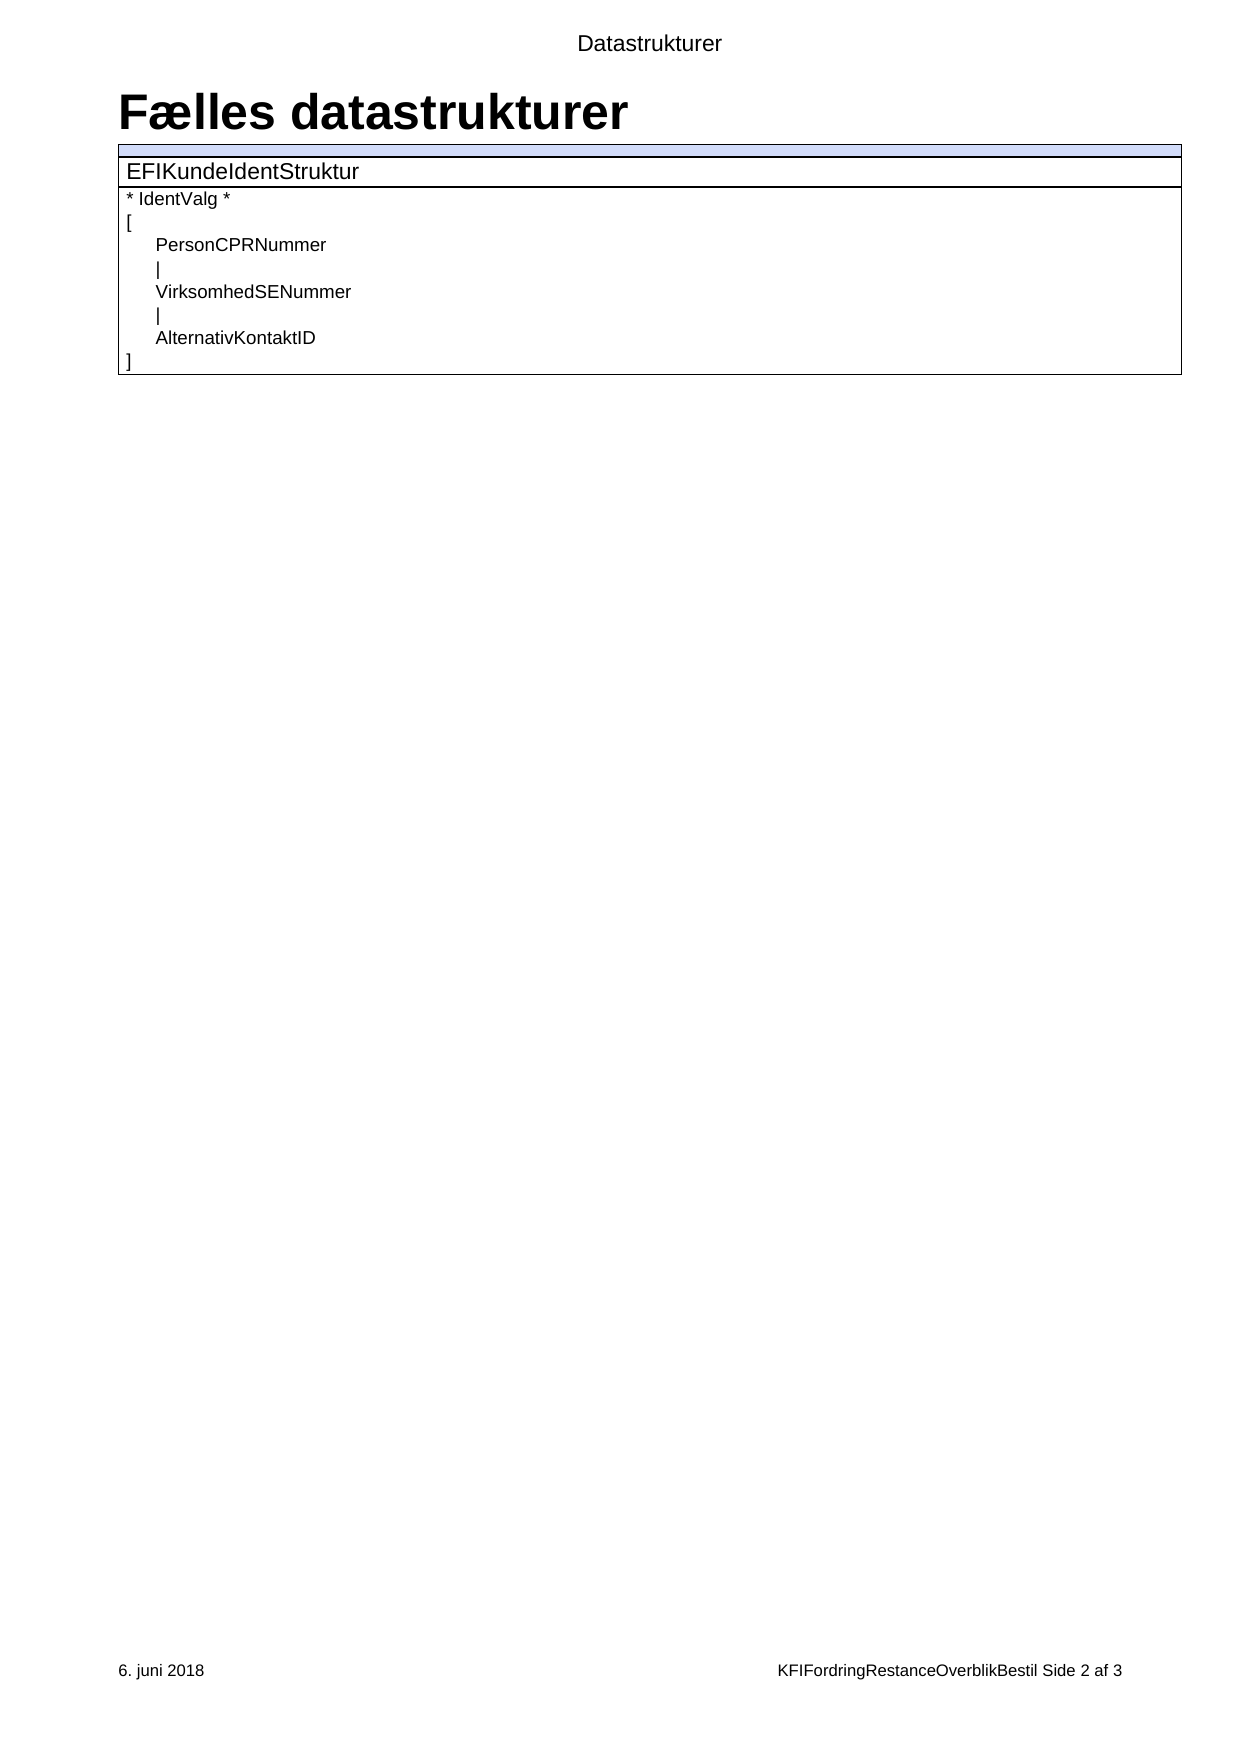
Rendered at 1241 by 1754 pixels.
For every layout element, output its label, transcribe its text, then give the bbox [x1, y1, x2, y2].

table_header [119, 145, 1181, 156]
table_cell * IdentValg * [ PersonCPRNummer | VirksomhedSENummer | AlternativKontaktID ] [119, 188, 1181, 374]
text Fælles datastrukturer [118, 82, 1181, 140]
table_cell EFIKundeIdentStruktur [119, 158, 1181, 186]
